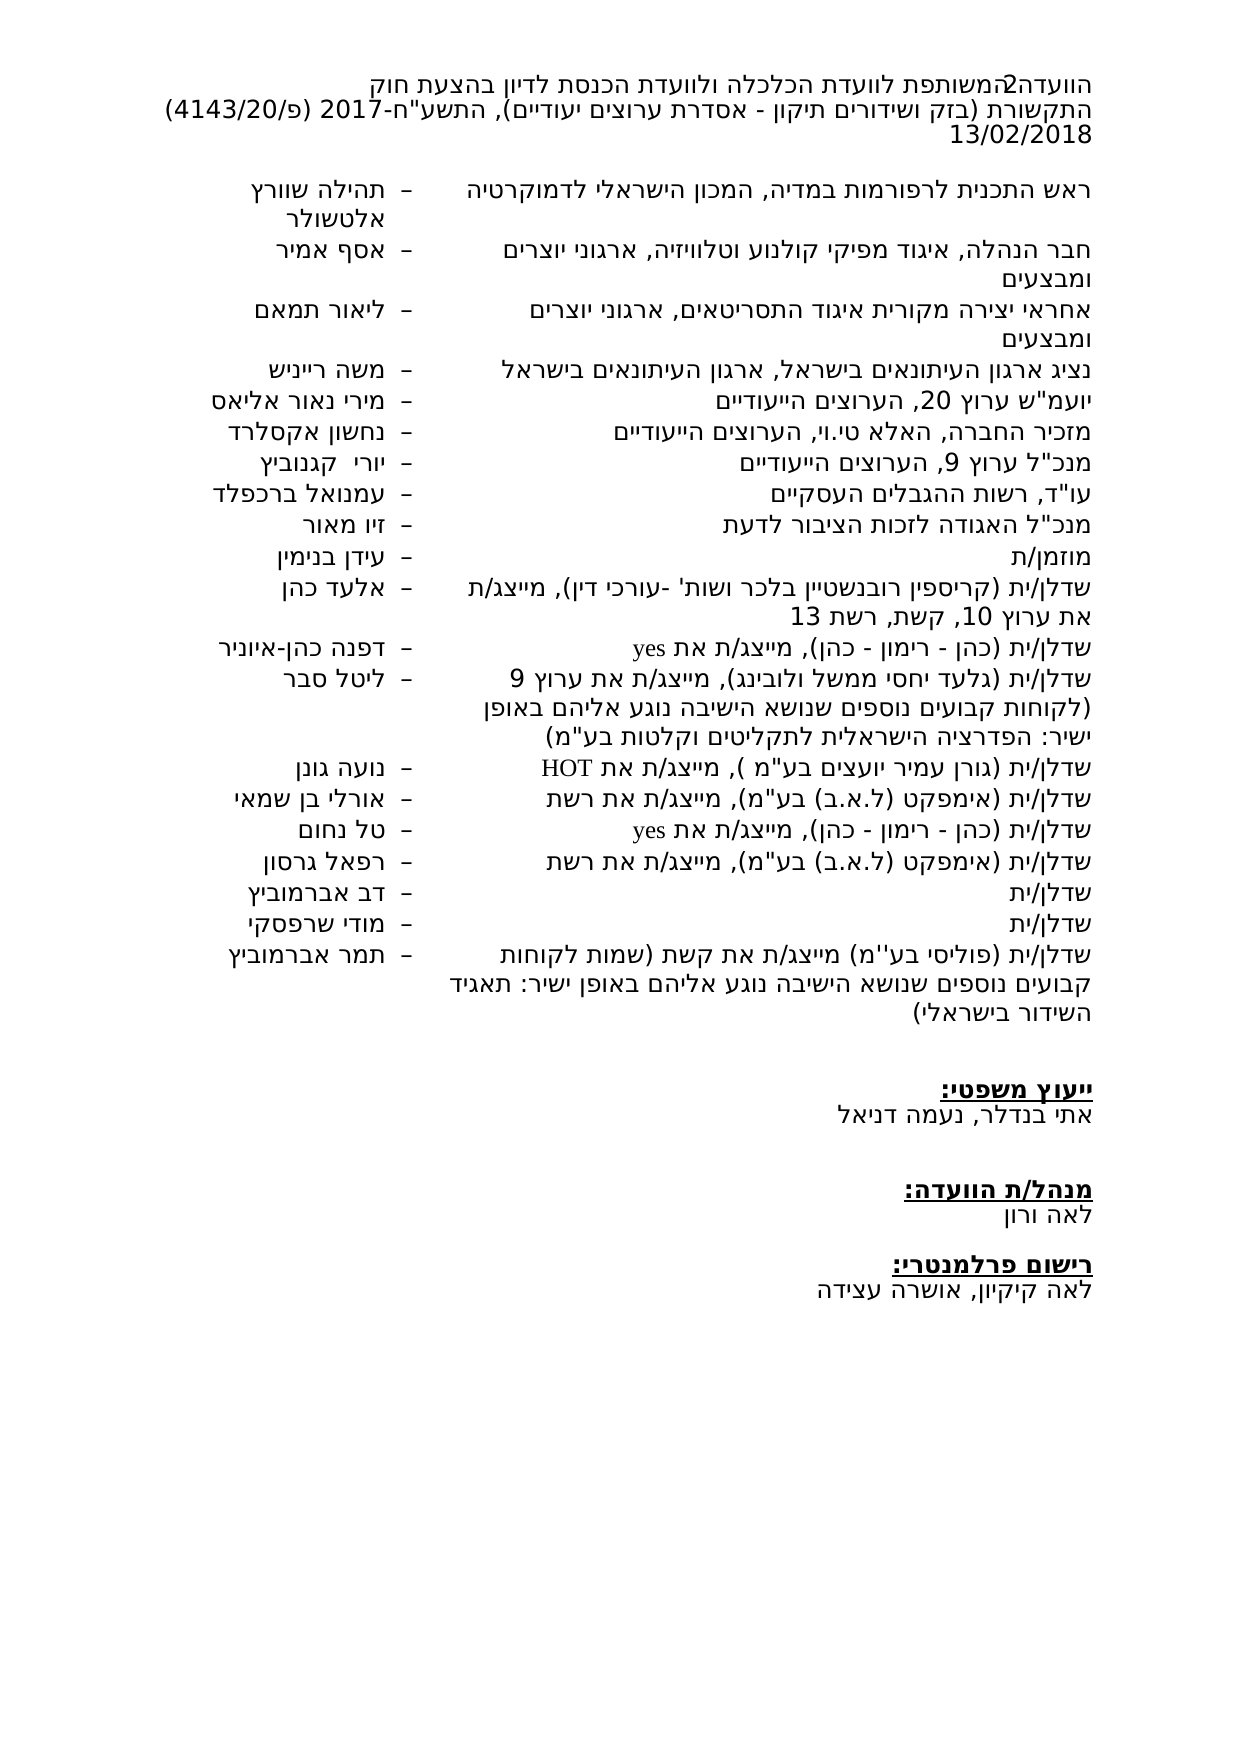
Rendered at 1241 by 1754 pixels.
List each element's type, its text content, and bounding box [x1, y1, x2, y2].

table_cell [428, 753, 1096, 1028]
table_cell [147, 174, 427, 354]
text לאה קיקיון, אושרה עצידה [147, 1278, 1093, 1303]
text לאה ורון [147, 1203, 1093, 1228]
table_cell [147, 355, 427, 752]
text ייעוץ משפטי: [147, 1078, 1093, 1103]
text מנהל/ת הוועדה: [147, 1178, 1093, 1203]
text רישום פרלמנטרי: [147, 1253, 1093, 1278]
text אתי בנדלר, נעמה דניאל [147, 1103, 1093, 1128]
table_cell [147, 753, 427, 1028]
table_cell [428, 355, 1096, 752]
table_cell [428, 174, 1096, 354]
